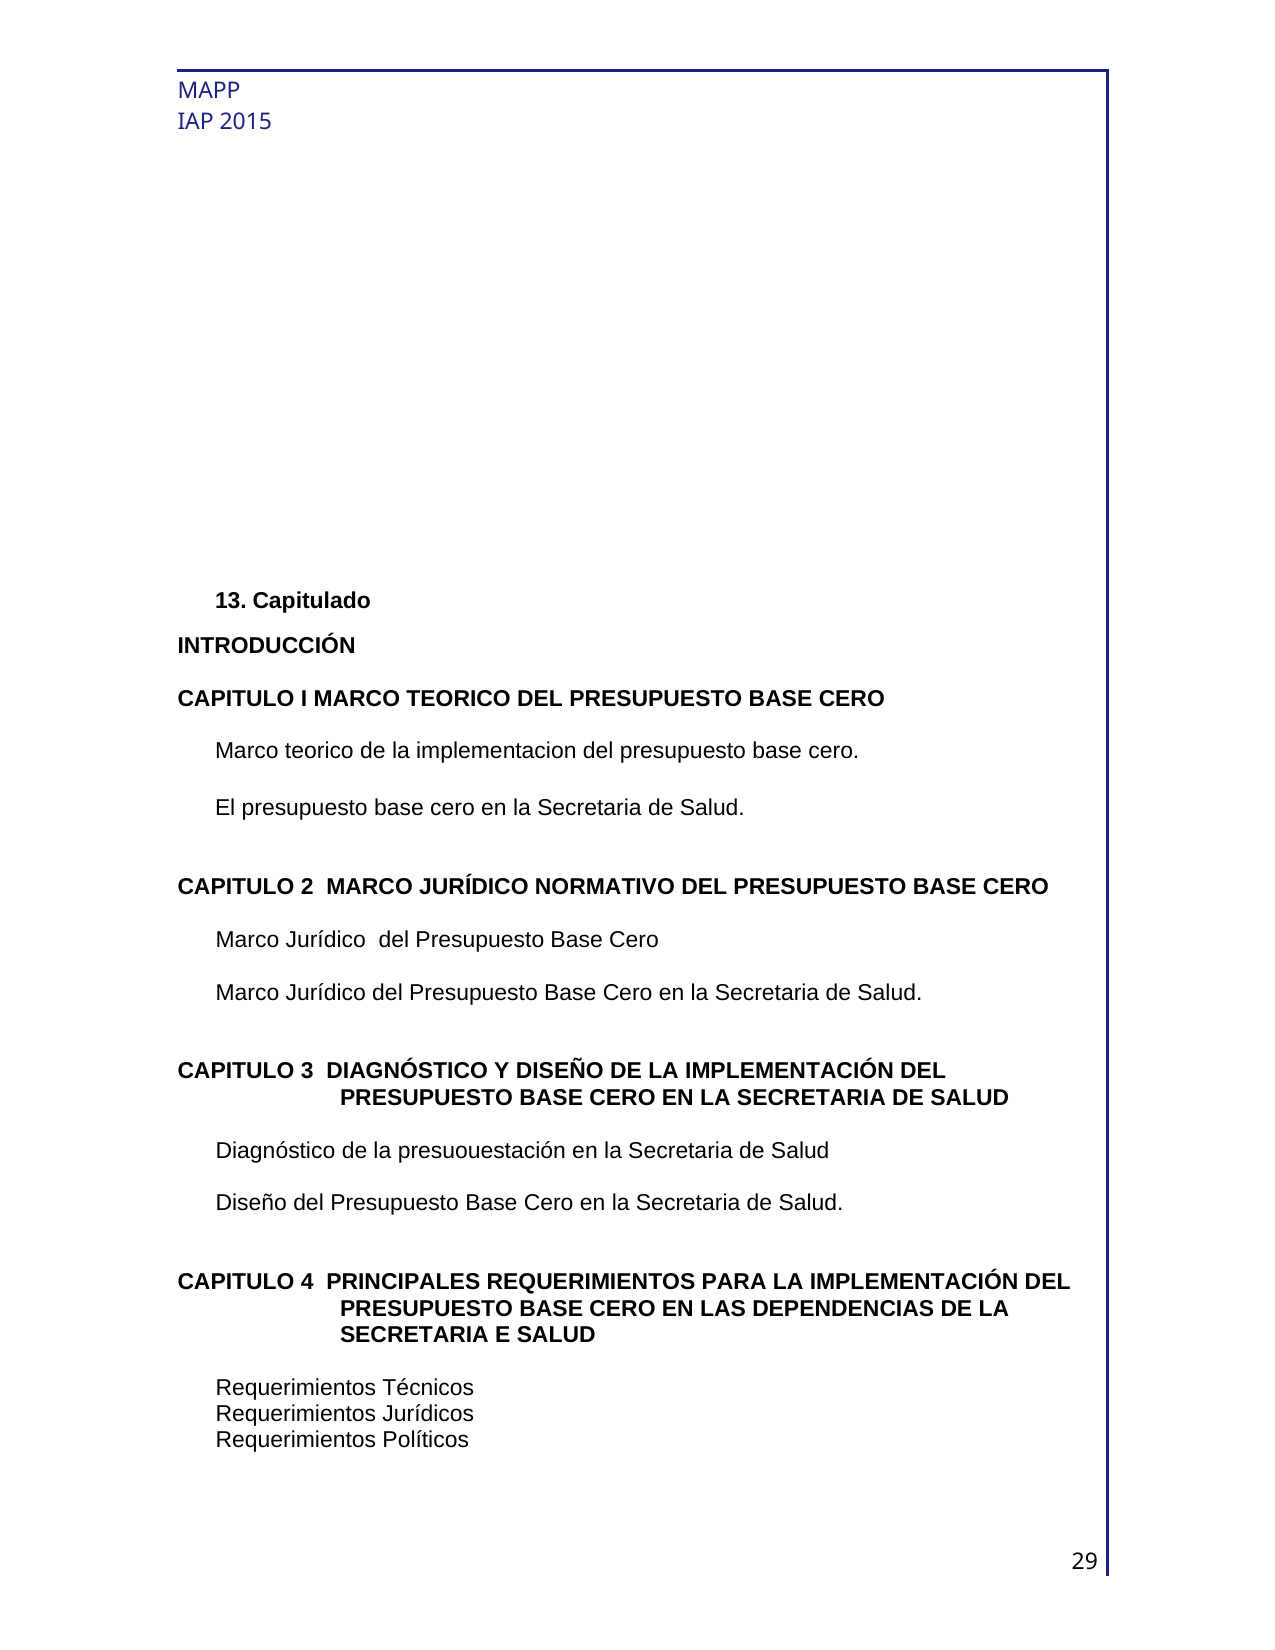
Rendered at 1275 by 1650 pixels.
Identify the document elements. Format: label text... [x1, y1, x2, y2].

list Capitulado [215, 587, 1098, 613]
text CAPITULO I MARCO TEORICO DEL PRESUPUESTO BASE CERO [177, 685, 1098, 711]
text Requerimientos Técnicos [177, 1374, 1098, 1400]
text Marco Jurídico del Presupuesto Base Cero en la Secretaria de Salud. [177, 978, 1098, 1005]
text Diseño del Presupuesto Base Cero en la Secretaria de Salud. [177, 1189, 1098, 1216]
text CAPITULO 3 DIAGNÓSTICO Y DISEÑO DE LA IMPLEMENTACIÓN DEL PRESUPUESTO BASE CERO EN LA SECRETARIA DE SALUD [177, 1057, 1098, 1110]
text Marco teorico de la implementacion del presupuesto base cero. [215, 737, 1098, 764]
text INTRODUCCIÓN [177, 632, 1098, 658]
text CAPITULO 4 PRINCIPALES REQUERIMIENTOS PARA LA IMPLEMENTACIÓN DEL PRESUPUESTO BASE CERO EN LAS DEPENDENCIAS DE LA SECRETARIA E SALUD [177, 1268, 1098, 1347]
text Marco Jurídico del Presupuesto Base Cero [177, 926, 1098, 952]
text Requerimientos Políticos [177, 1426, 1098, 1453]
text CAPITULO 2 MARCO JURÍDICO NORMATIVO DEL PRESUPUESTO BASE CERO [177, 873, 1098, 899]
text El presupuesto base cero en la Secretaria de Salud. [215, 794, 1098, 820]
text Diagnóstico de la presuouestación en la Secretaria de Salud [177, 1137, 1098, 1163]
text Requerimientos Jurídicos [177, 1400, 1098, 1426]
